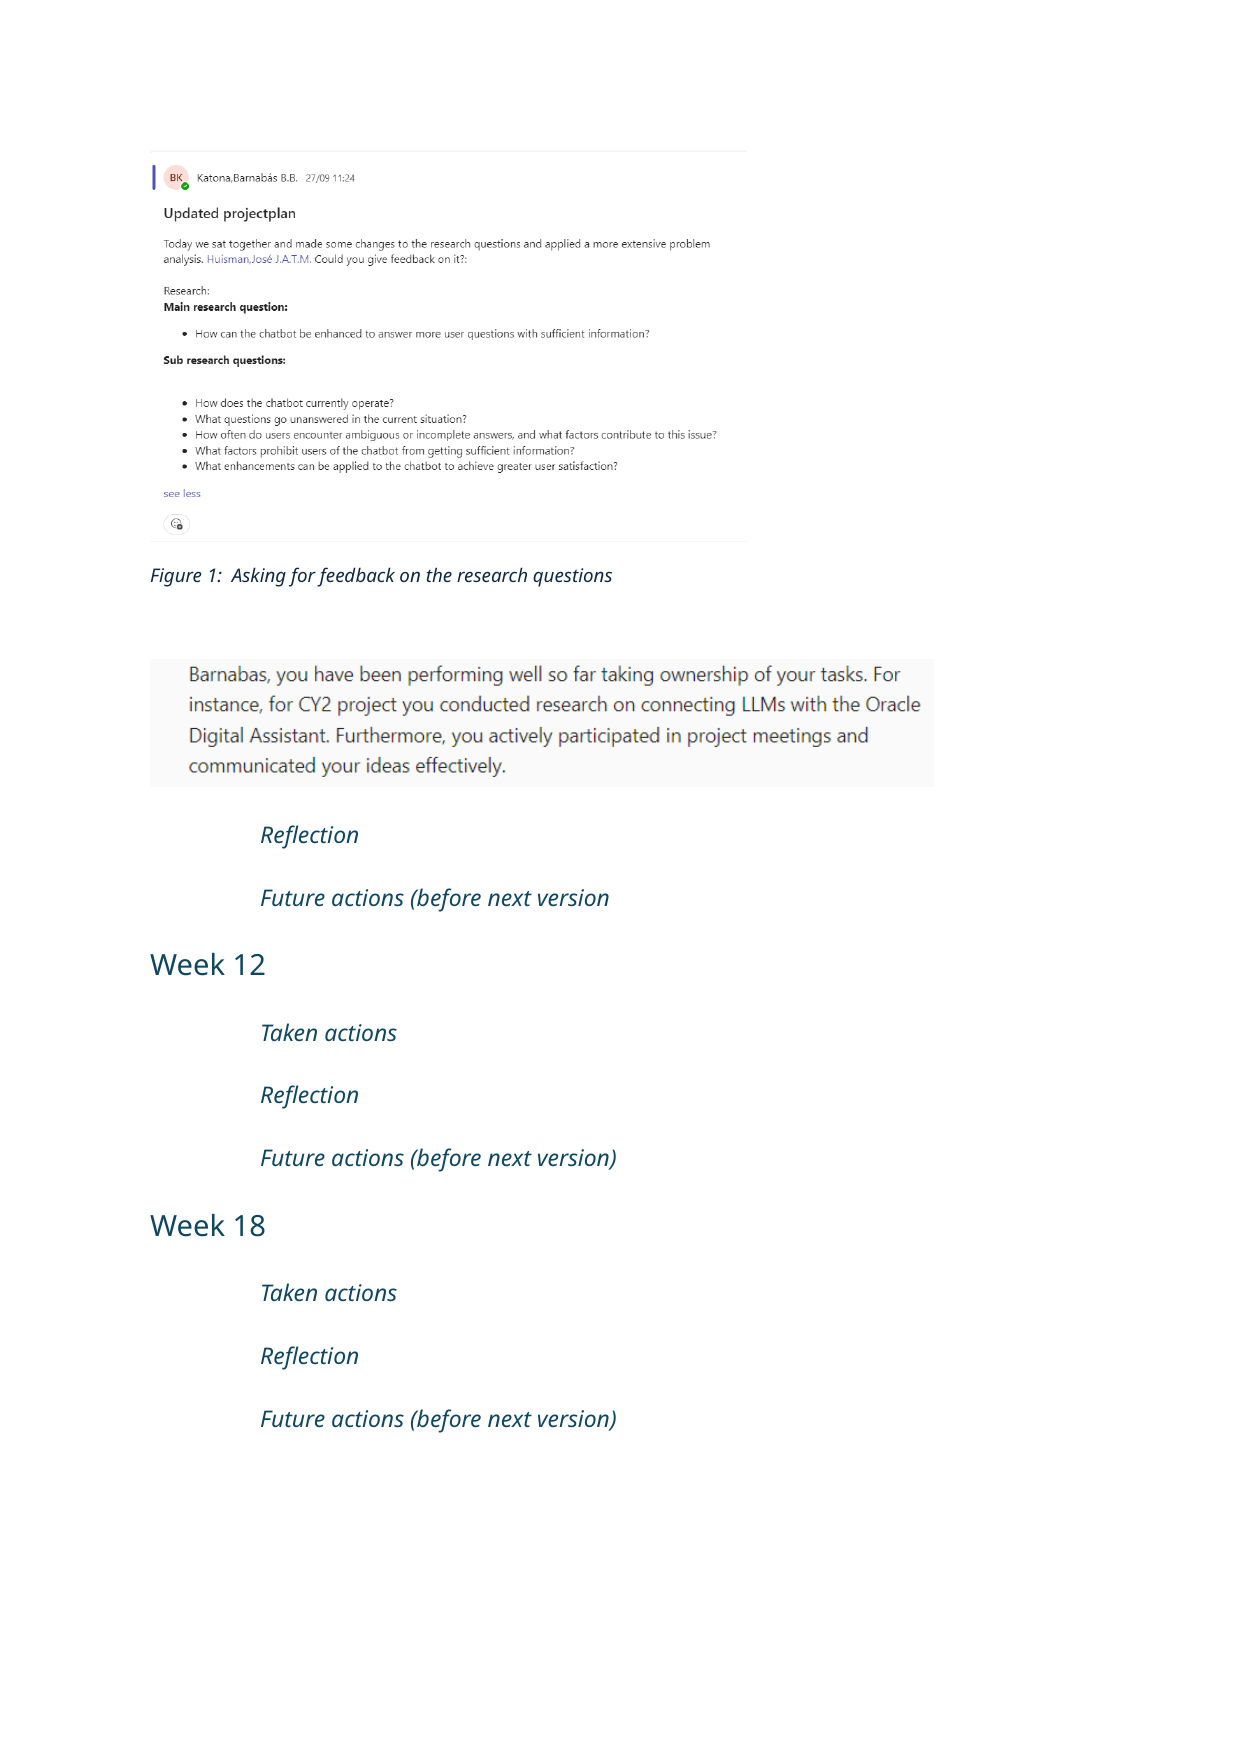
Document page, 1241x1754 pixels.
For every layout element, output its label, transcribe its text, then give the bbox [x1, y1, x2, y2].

subtitle Week 12 [150, 944, 1090, 984]
subtitle Future actions (before next version) [150, 1142, 1090, 1173]
picture [150, 150, 747, 544]
subtitle Future actions (before next version) [150, 1403, 1090, 1434]
text Figure 1: Asking for feedback on the research questions [150, 563, 1090, 588]
subtitle Reflection [150, 1079, 1090, 1111]
subtitle Reflection [150, 819, 1090, 850]
picture [150, 659, 934, 787]
subtitle Week 18 [150, 1205, 1090, 1245]
subtitle Future actions (before next version [150, 882, 1090, 913]
subtitle Taken actions [150, 1016, 1090, 1048]
subtitle Reflection [150, 1340, 1090, 1371]
subtitle Taken actions [150, 1277, 1090, 1308]
